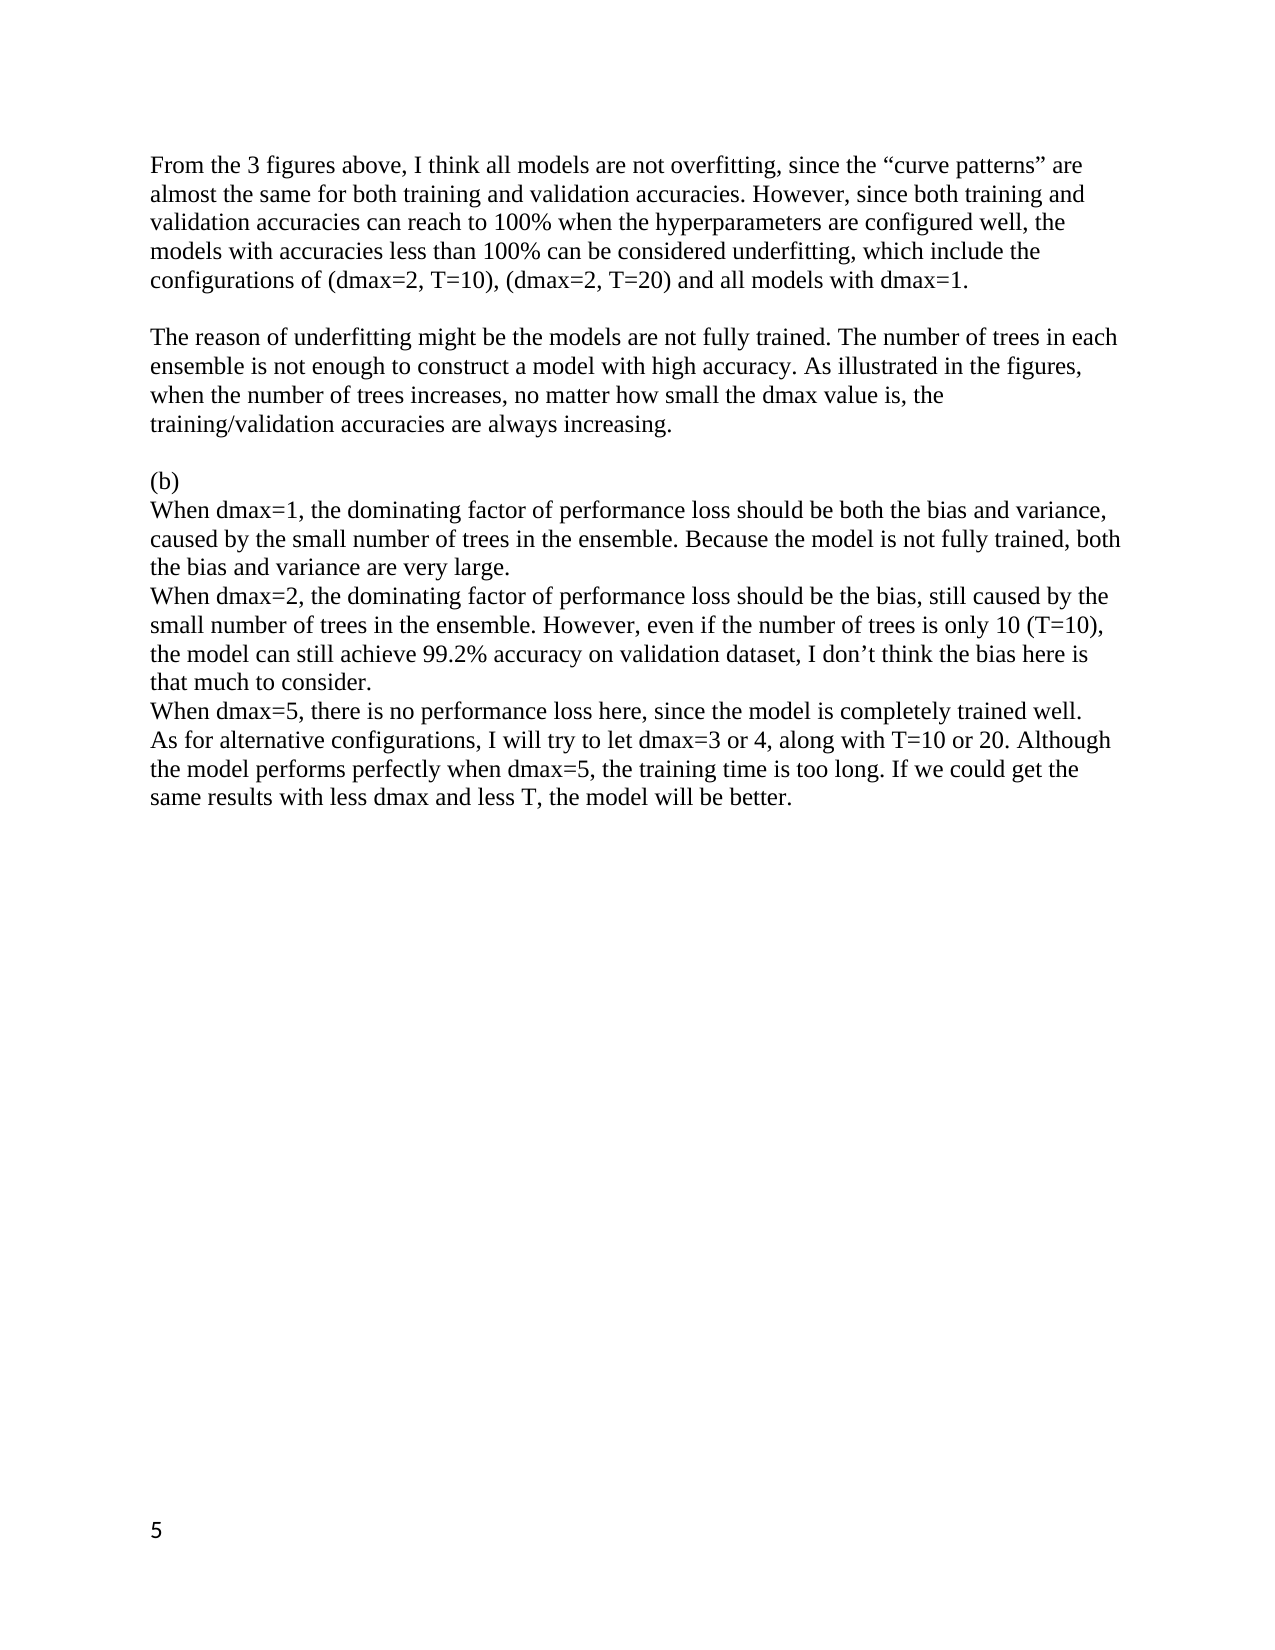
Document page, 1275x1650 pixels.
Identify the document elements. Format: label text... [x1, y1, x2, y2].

text When dmax=2, the dominating factor of performance loss should be the bias, still caused by the small number of trees in the ensemble. However, even if the number of trees is only 10 (T=10), the model can still achieve 99.2% accuracy on validation dataset, I don’t think the bias here is that much to consider. [150, 581, 1125, 696]
text When dmax=5, there is no performance loss here, since the model is completely trained well. [150, 696, 1125, 725]
text From the 3 figures above, I think all models are not overfitting, since the “curve patterns” are almost the same for both training and validation accuracies. However, since both training and validation accuracies can reach to 100% when the hyperparameters are configured well, the models with accuracies less than 100% can be considered underfitting, which include the configurations of (dmax=2, T=10), (dmax=2, T=20) and all models with dmax=1. [150, 150, 1125, 294]
text When dmax=1, the dominating factor of performance loss should be both the bias and variance, caused by the small number of trees in the ensemble. Because the model is not fully trained, both the bias and variance are very large. [150, 495, 1125, 581]
text As for alternative configurations, I will try to let dmax=3 or 4, along with T=10 or 20. Although the model performs perfectly when dmax=5, the training time is too long. If we could get the same results with less dmax and less T, the model will be better. [150, 725, 1125, 811]
text The reason of underfitting might be the models are not fully trained. The number of trees in each ensemble is not enough to construct a model with high accuracy. As illustrated in the figures, when the number of trees increases, no matter how small the dmax value is, the training/validation accuracies are always increasing. [150, 322, 1125, 437]
text (b) [150, 466, 1125, 495]
